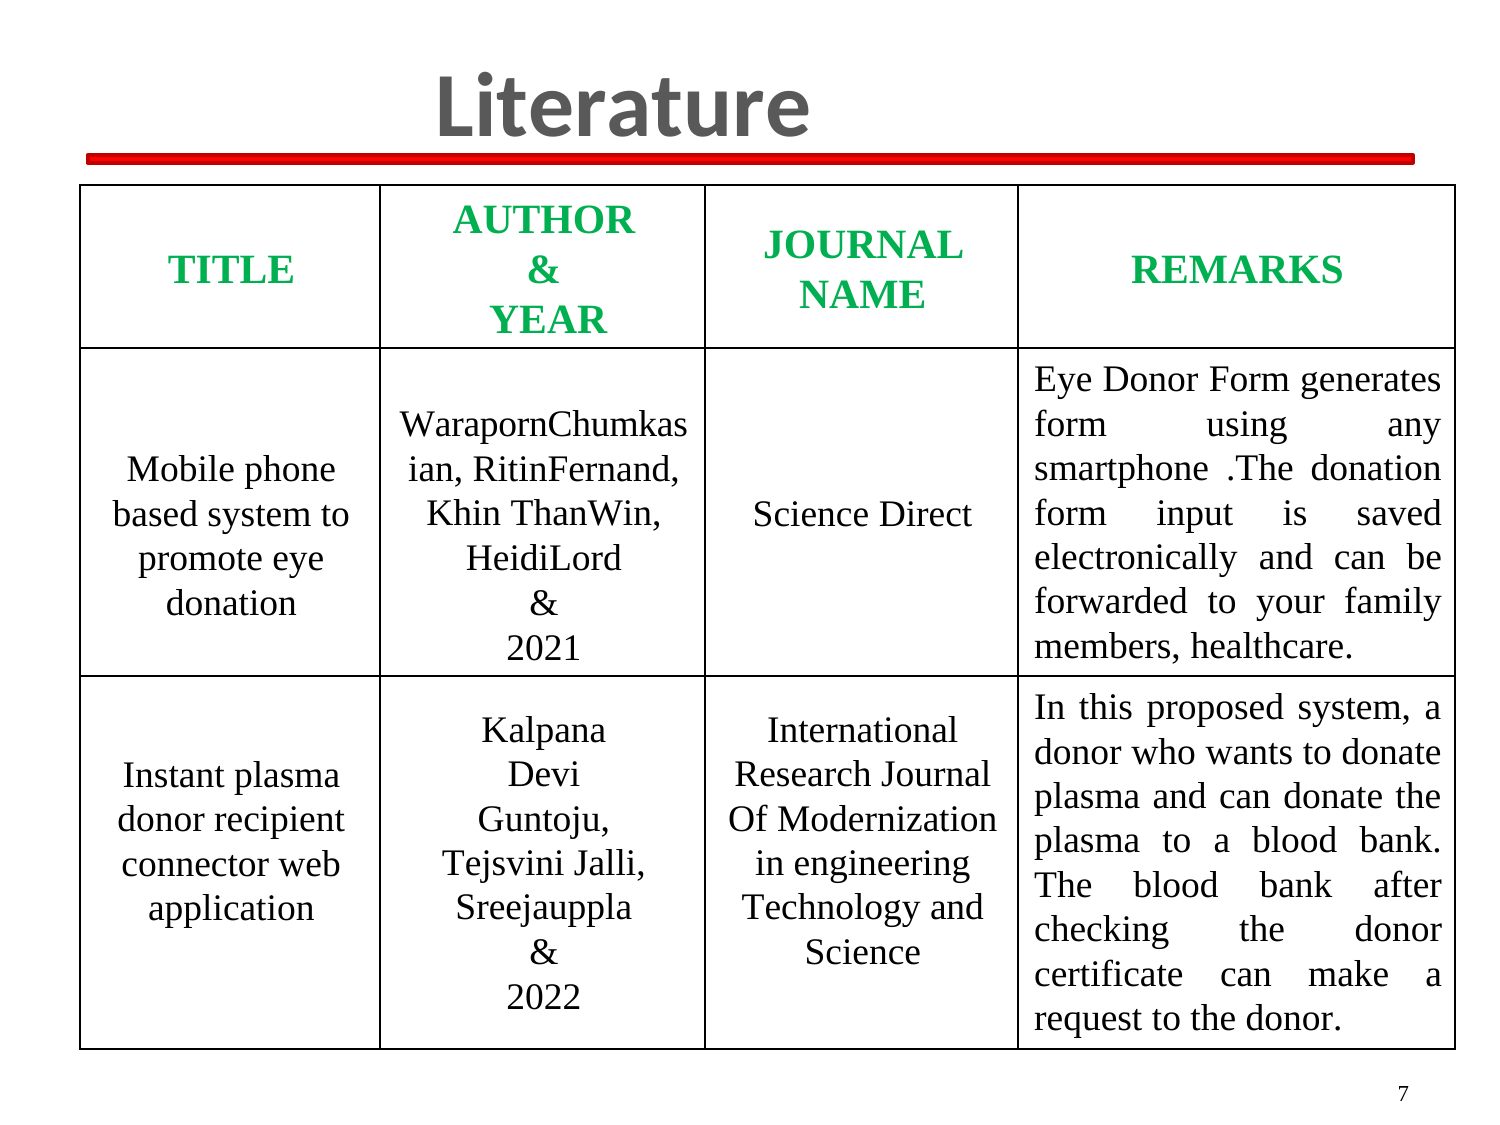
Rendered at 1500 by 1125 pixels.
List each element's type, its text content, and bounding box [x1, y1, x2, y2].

table_header JOURNAL NAME [706, 186, 1017, 347]
table_header AUTHOR & YEAR [381, 186, 704, 347]
table_header TITLE [81, 186, 379, 347]
table_cell Kalpana Devi Guntoju, Tejsvini Jalli, Sreejauppla & 2022 [381, 677, 704, 1048]
table_cell WarapornChumkas ian, RitinFernand, Khin ThanWin, HeidiLord & 2021 [381, 349, 704, 675]
table_cell International Research Journal Of Modernization in engineering Technology and Science [706, 677, 1017, 1048]
table_cell Instant plasma donor recipient connector web application [81, 677, 379, 1048]
table_cell In this proposed system, a donor who wants to donate plasma and can donate the plasma to a blood bank. The blood bank after checking the donor certificate can make a request to the donor. [1019, 677, 1454, 1048]
table_cell Science Direct [706, 349, 1017, 675]
table_cell Mobile phone based system to promote eye donation [81, 349, 379, 675]
table_cell Eye Donor Form generates form using any smartphone .The donation form input is saved electronically and can be forwarded to your family members, healthcare. [1019, 349, 1454, 675]
table_header REMARKS [1019, 186, 1454, 347]
